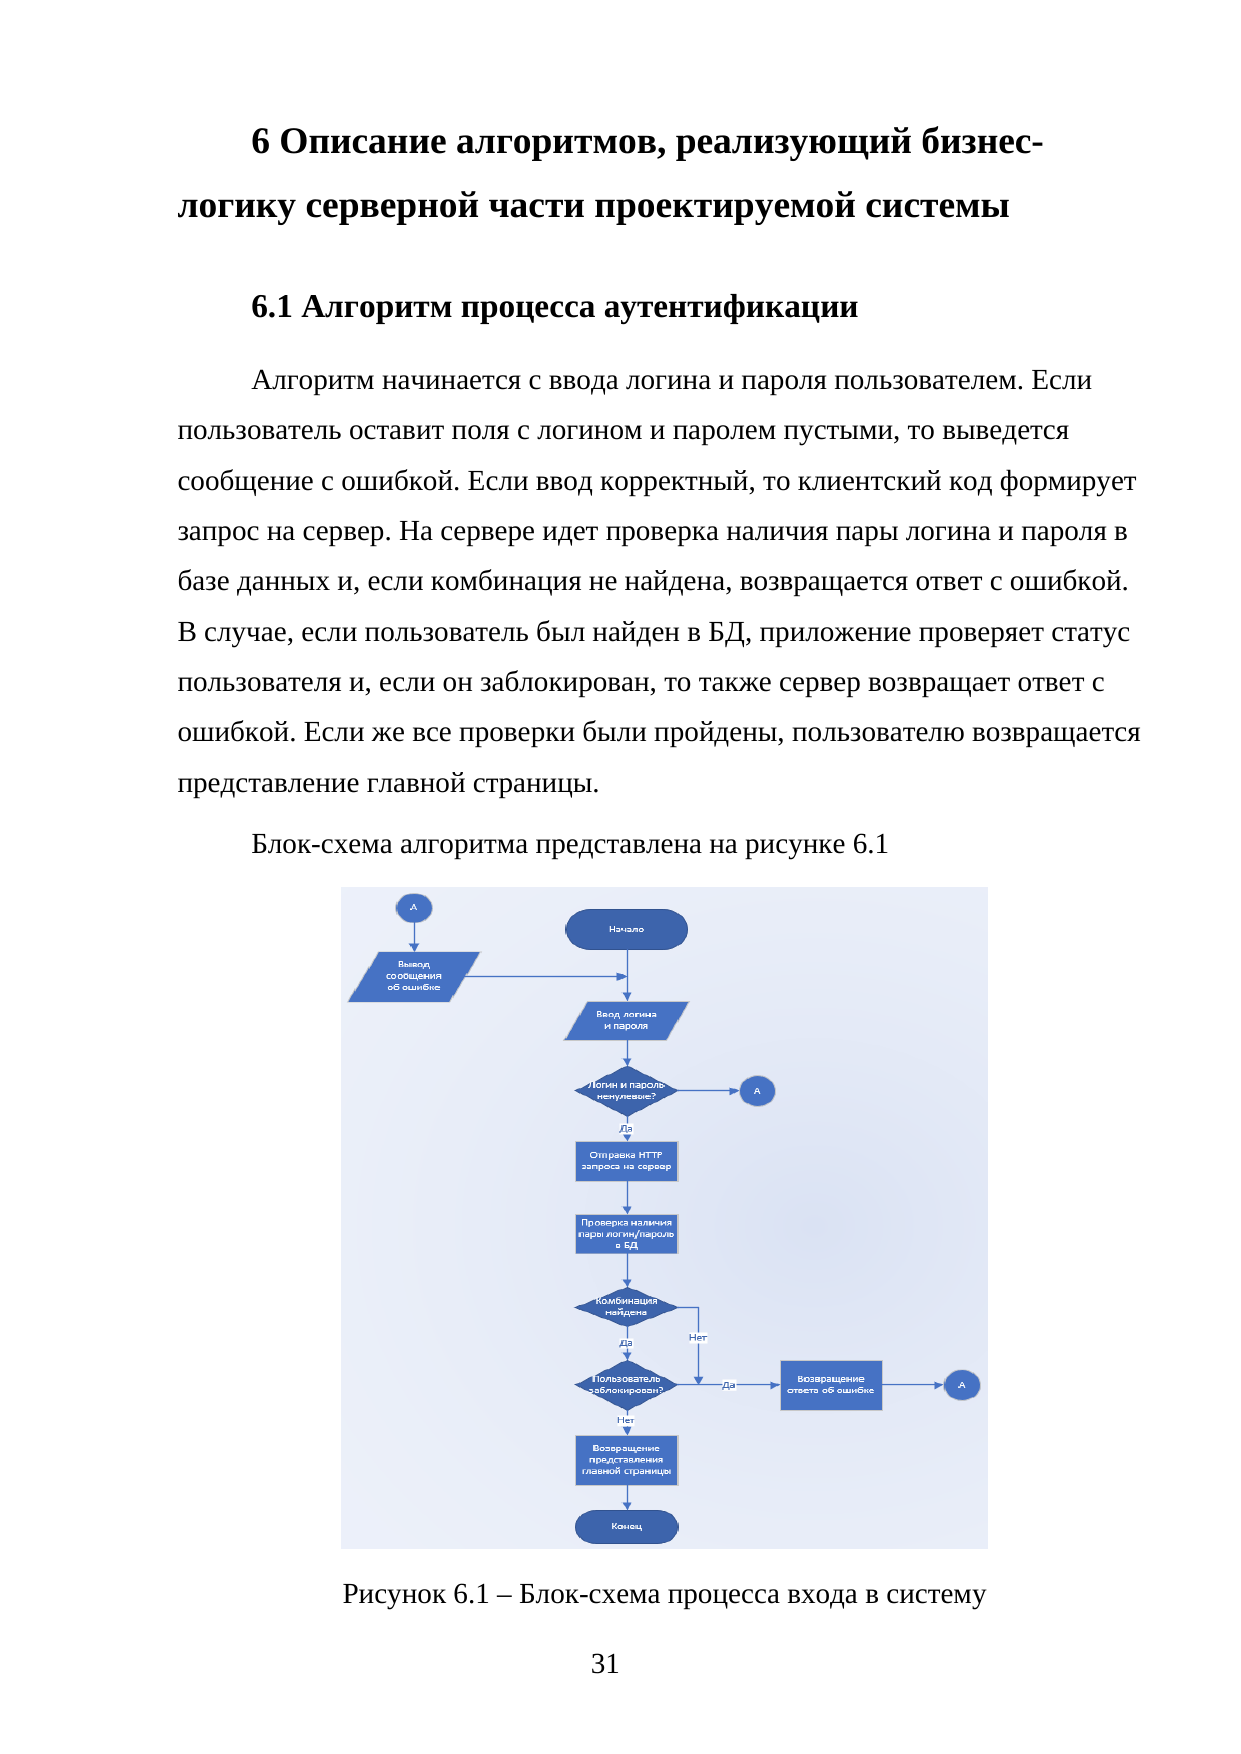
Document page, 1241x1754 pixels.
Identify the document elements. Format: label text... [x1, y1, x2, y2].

subtitle 6.1 Алгоритм процесса аутентификации [177, 286, 1152, 325]
text Блок-схема алгоритма представлена на рисунке 6.1 [177, 826, 1152, 859]
subtitle 6 Описание алгоритмов, реализующий бизнес-логику серверной части проектируемой системы [177, 118, 1152, 226]
picture [341, 887, 988, 1549]
text Алгоритм начинается с ввода логина и пароля пользователем. Если пользователь оставит поля с логином и паролем пустыми, то выведется сообщение с ошибкой. Если ввод корректный, то клиентский код формирует запрос на сервер. На сервере идет проверка наличия пары логина и пароля в базе данных и, если комбинация не найдена, возвращается ответ с ошибкой. В случае, если пользователь был найден в БД, приложение проверяет статус пользователя и, если он заблокирован, то также сервер возвращает ответ с ошибкой. Если же все проверки были пройдены, пользователю возвращается представление главной страницы. [177, 362, 1152, 798]
text Рисунок 6.1 – Блок-схема процесса входа в систему [177, 1576, 1152, 1610]
